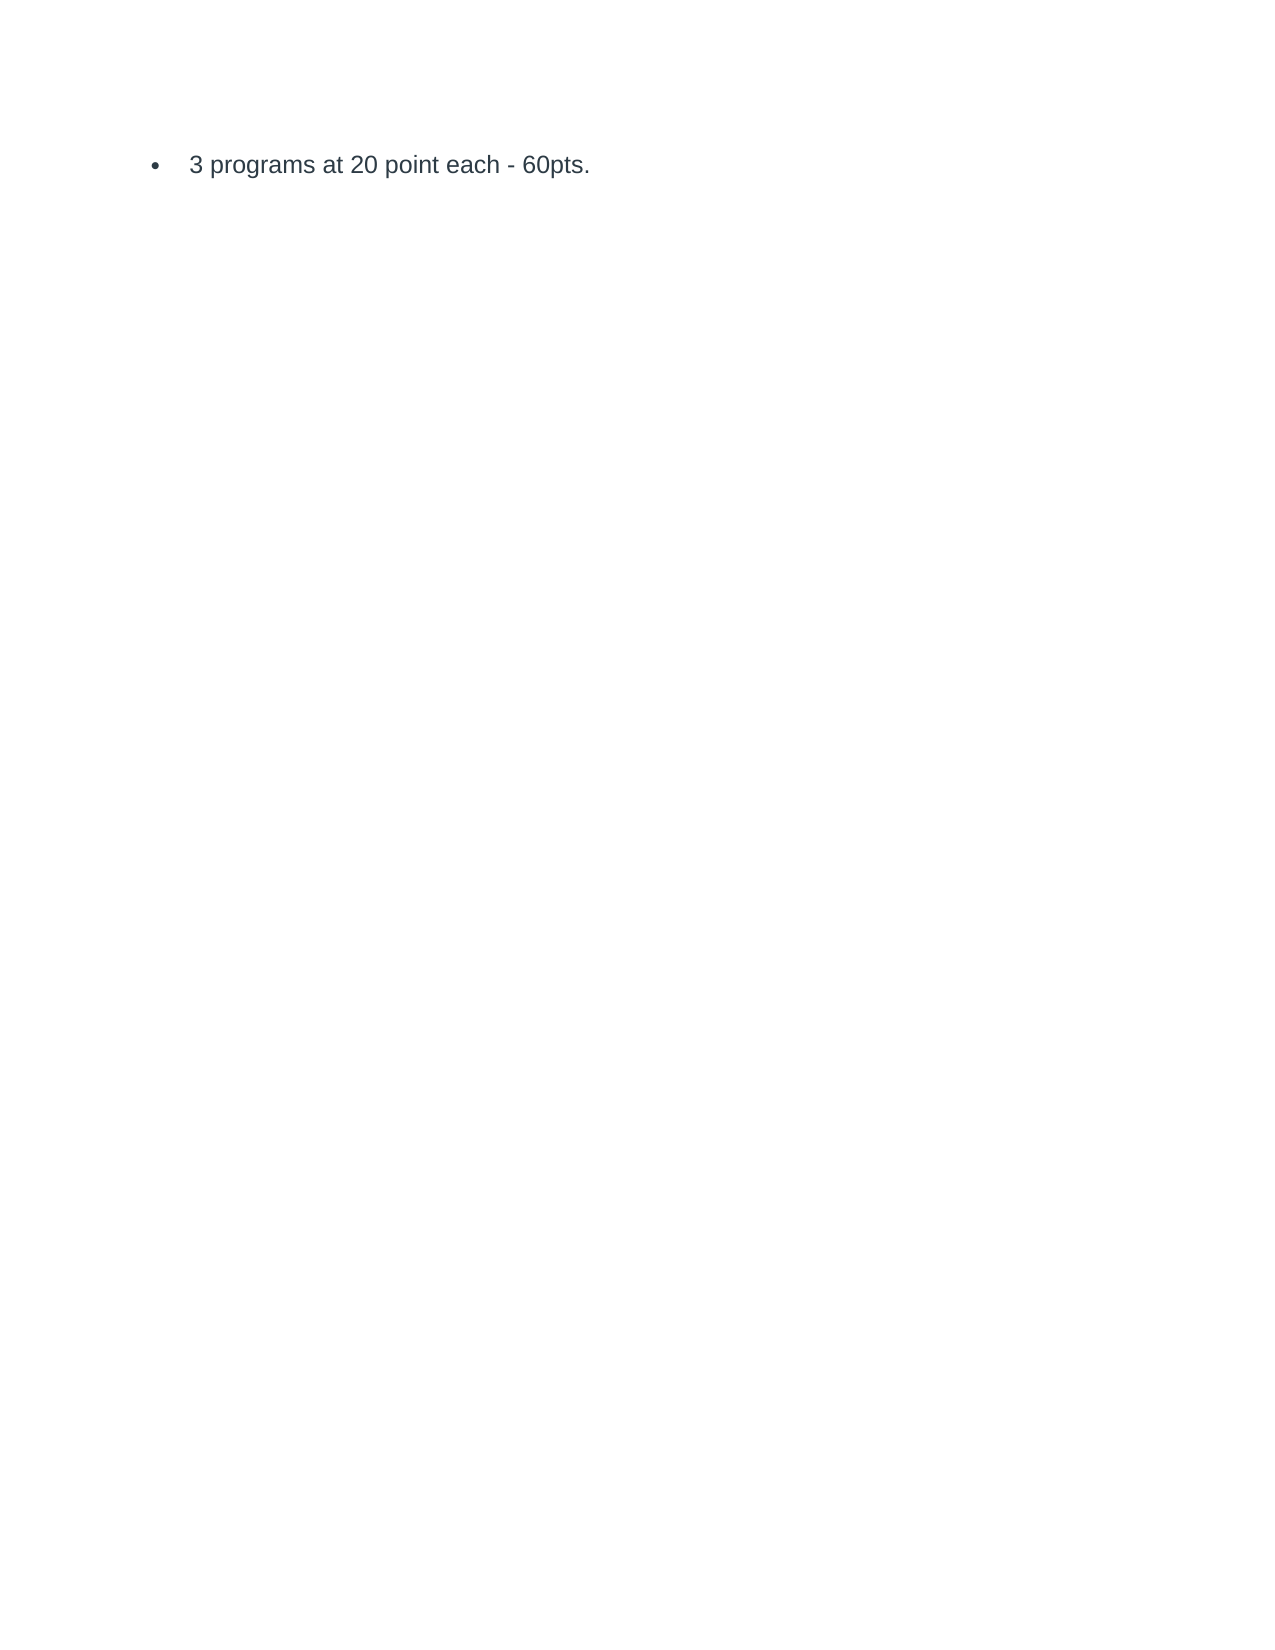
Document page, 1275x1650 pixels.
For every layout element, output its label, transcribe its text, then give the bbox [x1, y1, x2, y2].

list 3 programs at 20 point each - 60pts. [152, 150, 1125, 179]
